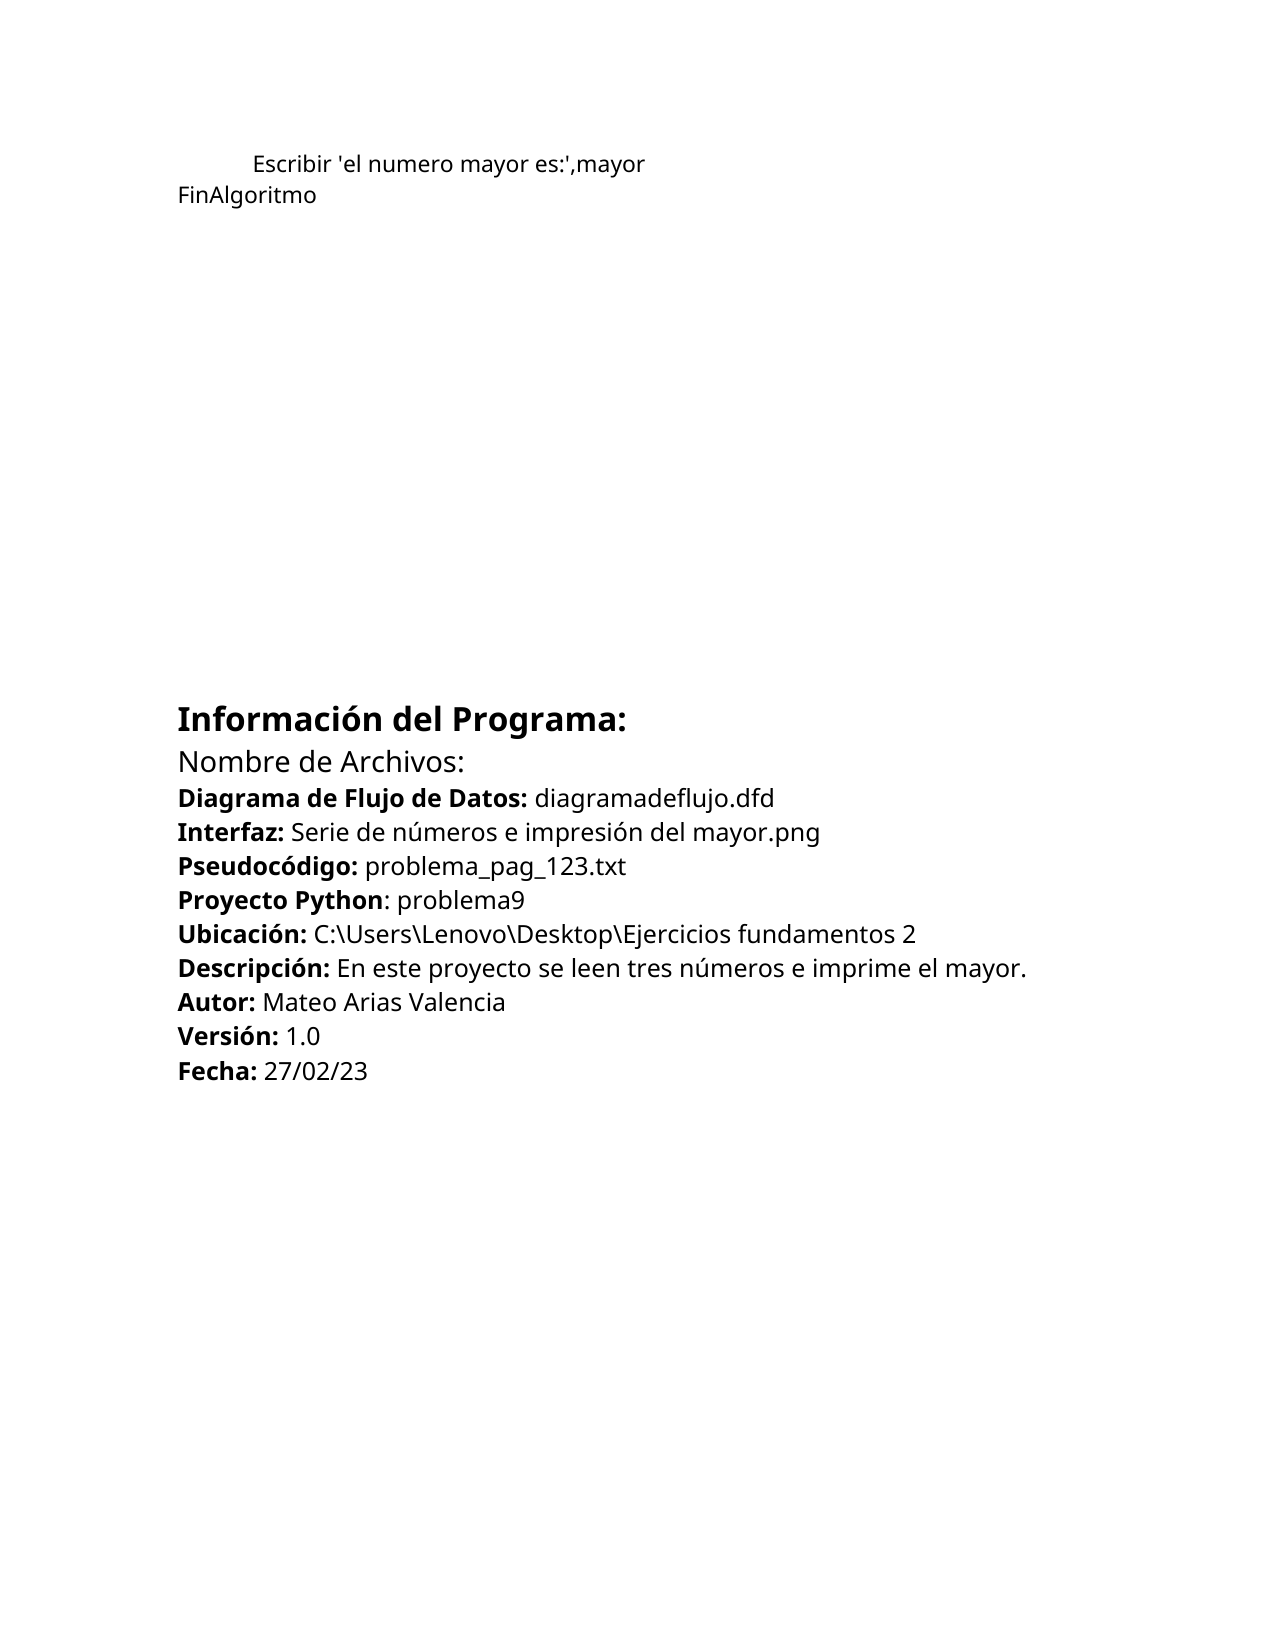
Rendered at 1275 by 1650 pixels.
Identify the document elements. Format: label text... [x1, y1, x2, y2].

text Nombre de Archivos: [177, 741, 1098, 781]
text FinAlgoritmo [177, 179, 1098, 210]
text Proyecto Python: problema9 [177, 883, 1098, 917]
text Diagrama de Flujo de Datos: diagramadeflujo.dfd [177, 781, 1098, 815]
text Descripción: En este proyecto se leen tres números e imprime el mayor. [177, 951, 1098, 985]
text Versión: 1.0 [177, 1019, 1098, 1053]
text Pseudocódigo: problema_pag_123.txt [177, 849, 1098, 883]
text Información del Programa: [177, 696, 1098, 741]
text Autor: Mateo Arias Valencia [177, 985, 1098, 1019]
text Ubicación: C:\Users\Lenovo\Desktop\Ejercicios fundamentos 2 [177, 917, 1098, 951]
text Interfaz: Serie de números e impresión del mayor.png [177, 815, 1098, 849]
text Escribir 'el numero mayor es:',mayor [177, 148, 1098, 179]
text Fecha: 27/02/23 [177, 1053, 1098, 1087]
